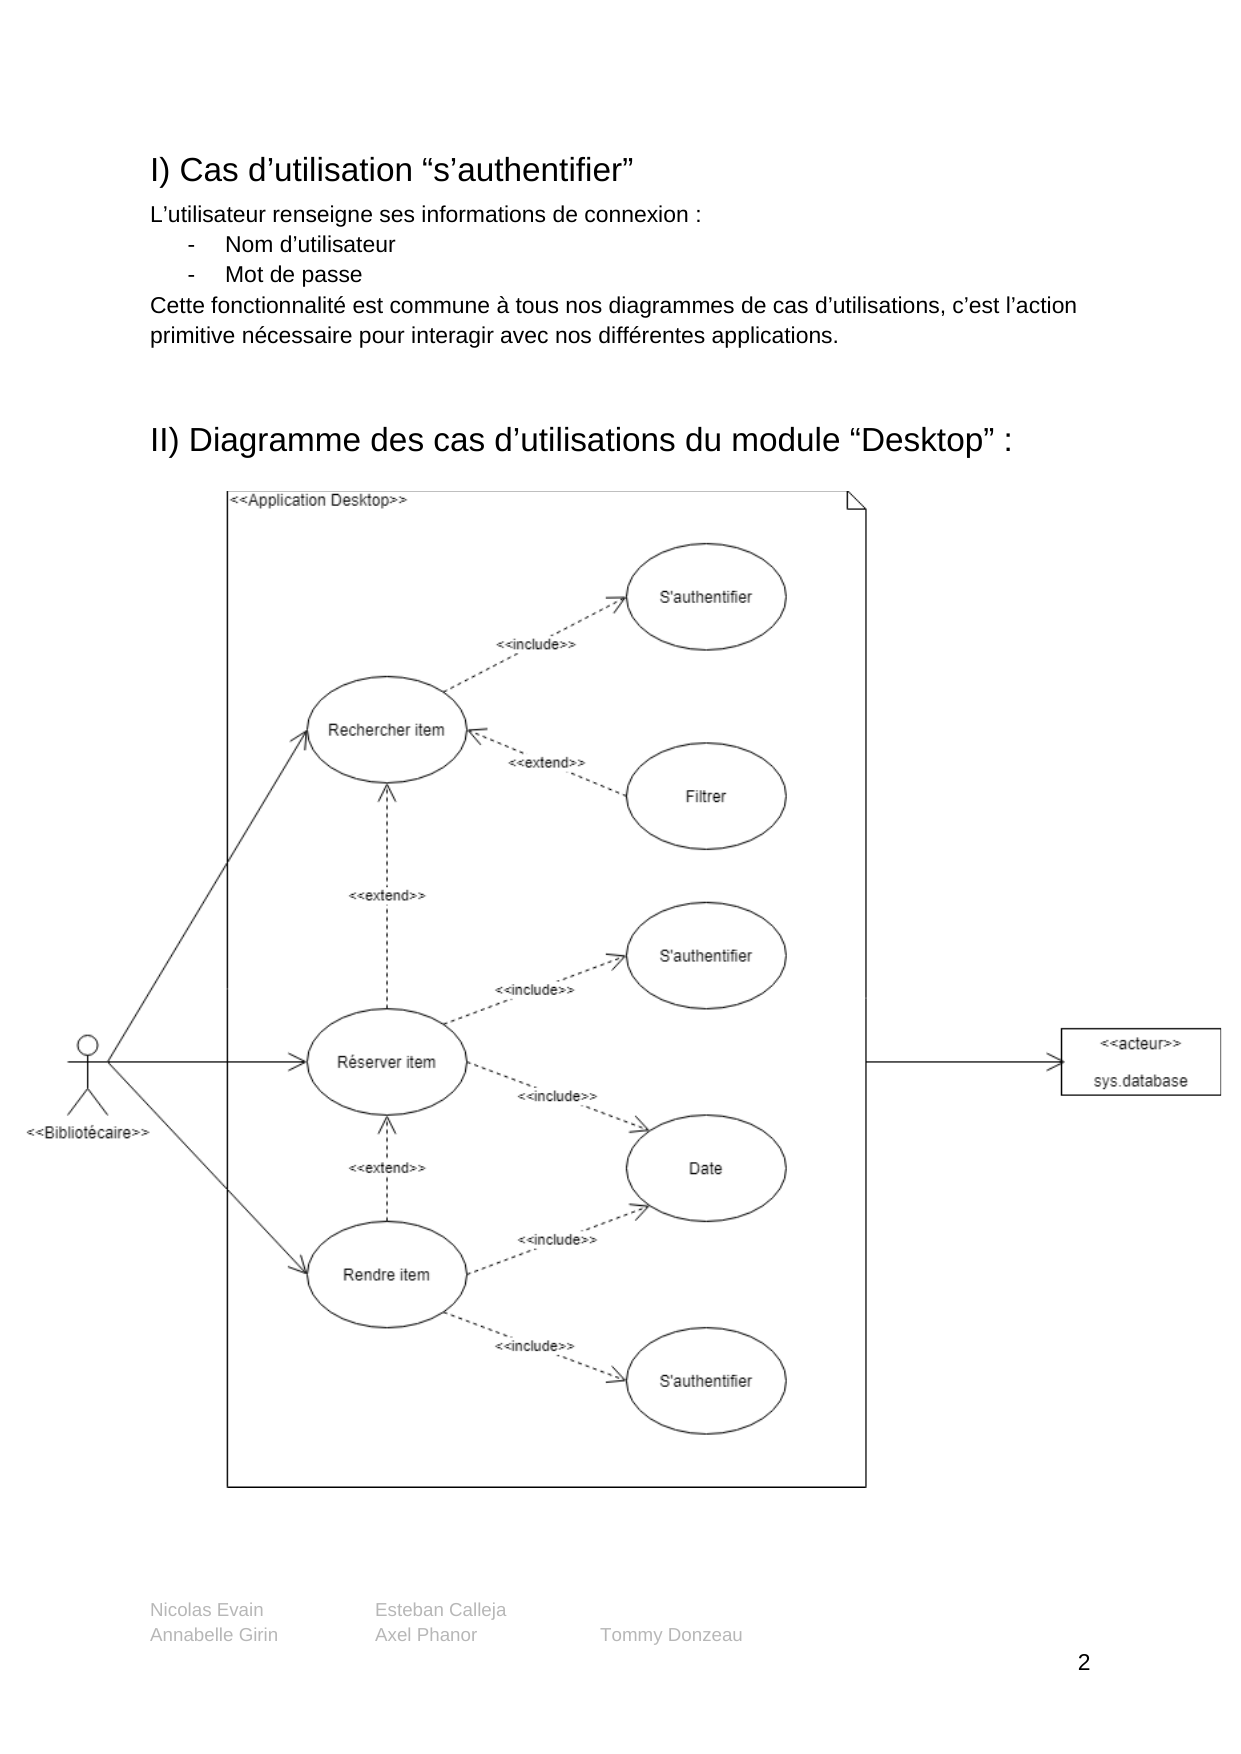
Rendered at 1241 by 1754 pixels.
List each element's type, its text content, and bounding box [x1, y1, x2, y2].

subtitle II) Diagramme des cas d’utilisations du module “Desktop” : [150, 420, 1090, 458]
text L’utilisateur renseigne ses informations de connexion : [150, 201, 1090, 227]
list Nom d’utilisateur [187, 231, 1090, 257]
picture [26, 491, 1222, 1488]
subtitle I) Cas d’utilisation “s’authentifier” [150, 150, 1090, 188]
list Mot de passe [187, 261, 1090, 288]
text Cette fonctionnalité est commune à tous nos diagrammes de cas d’utilisations, c’est l’action primitive nécessaire pour interagir avec nos différentes applications. [150, 292, 1090, 348]
